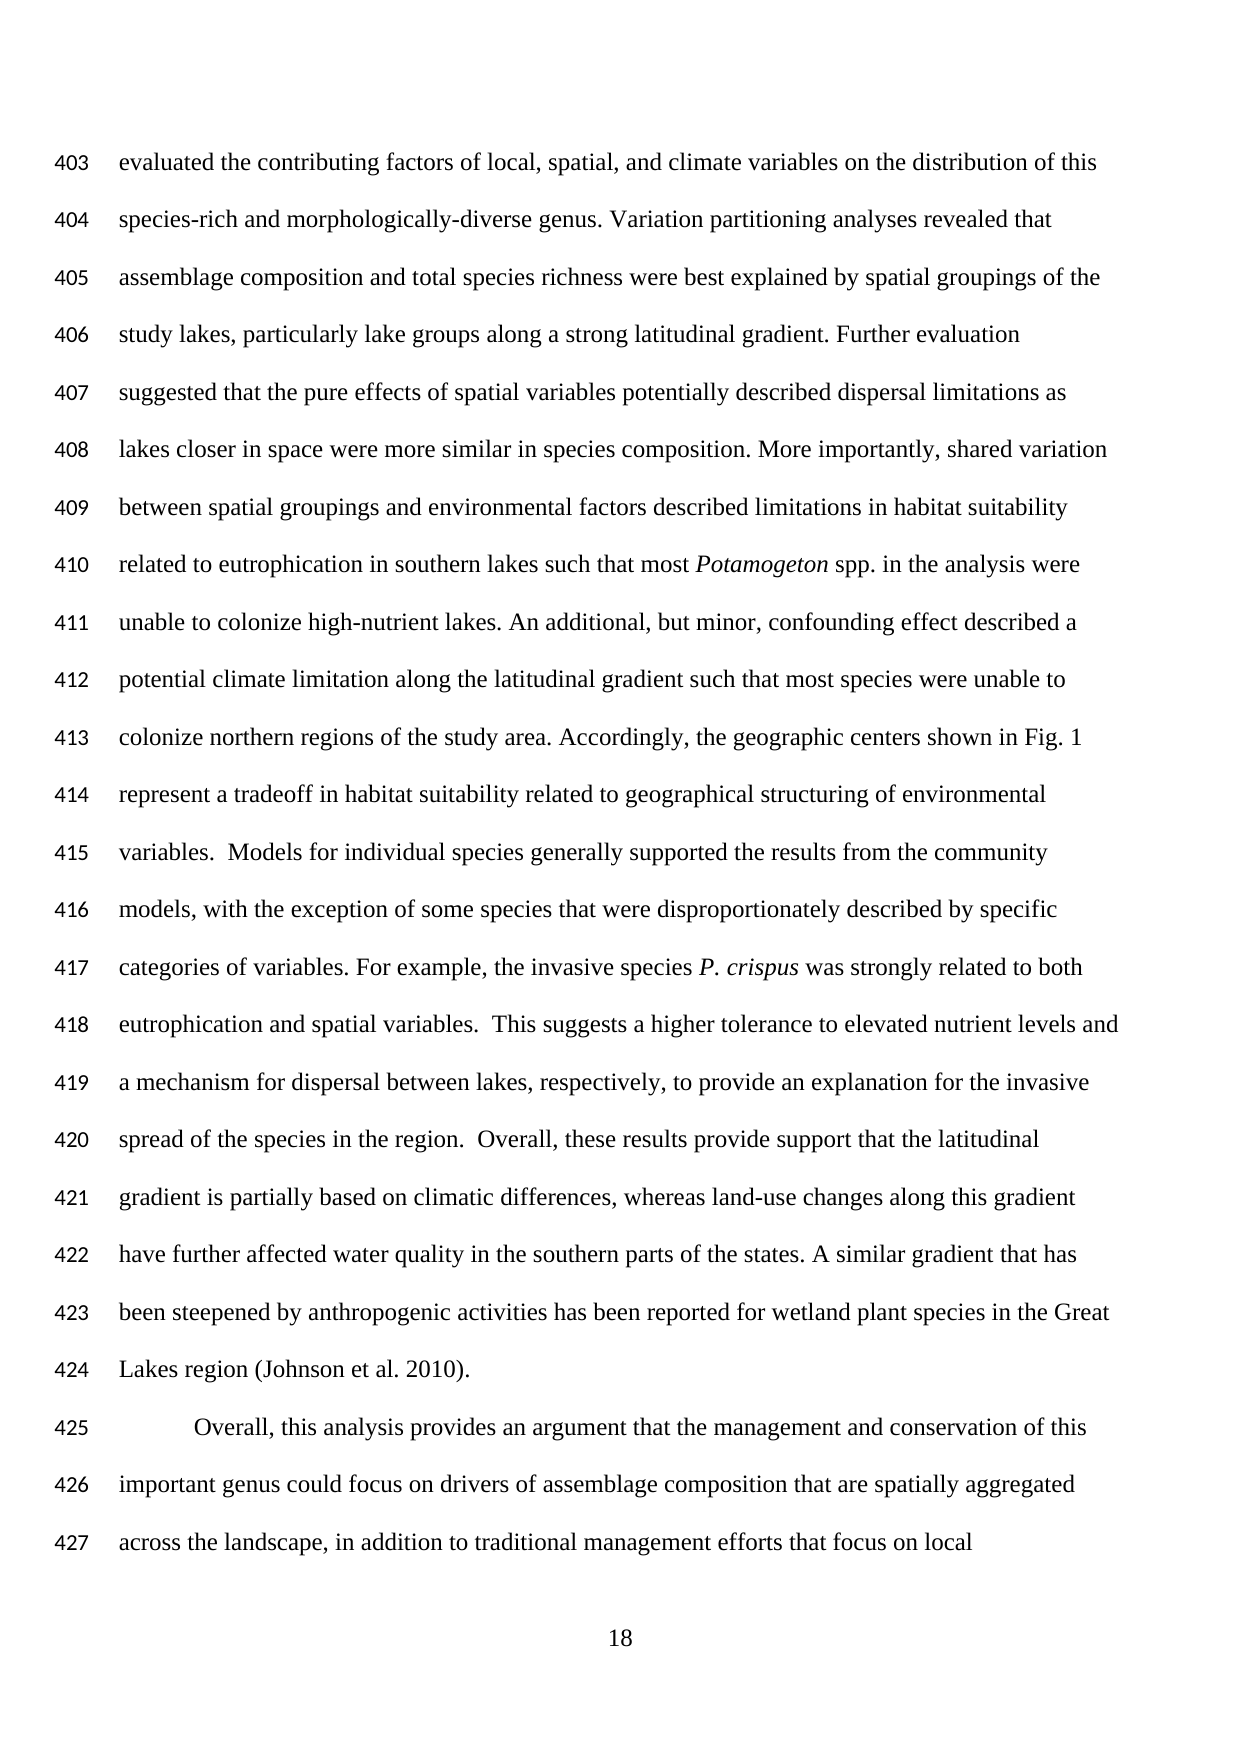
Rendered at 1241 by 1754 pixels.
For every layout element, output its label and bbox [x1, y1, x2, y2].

text [118, 147, 1122, 1383]
text [118, 1412, 1122, 1556]
